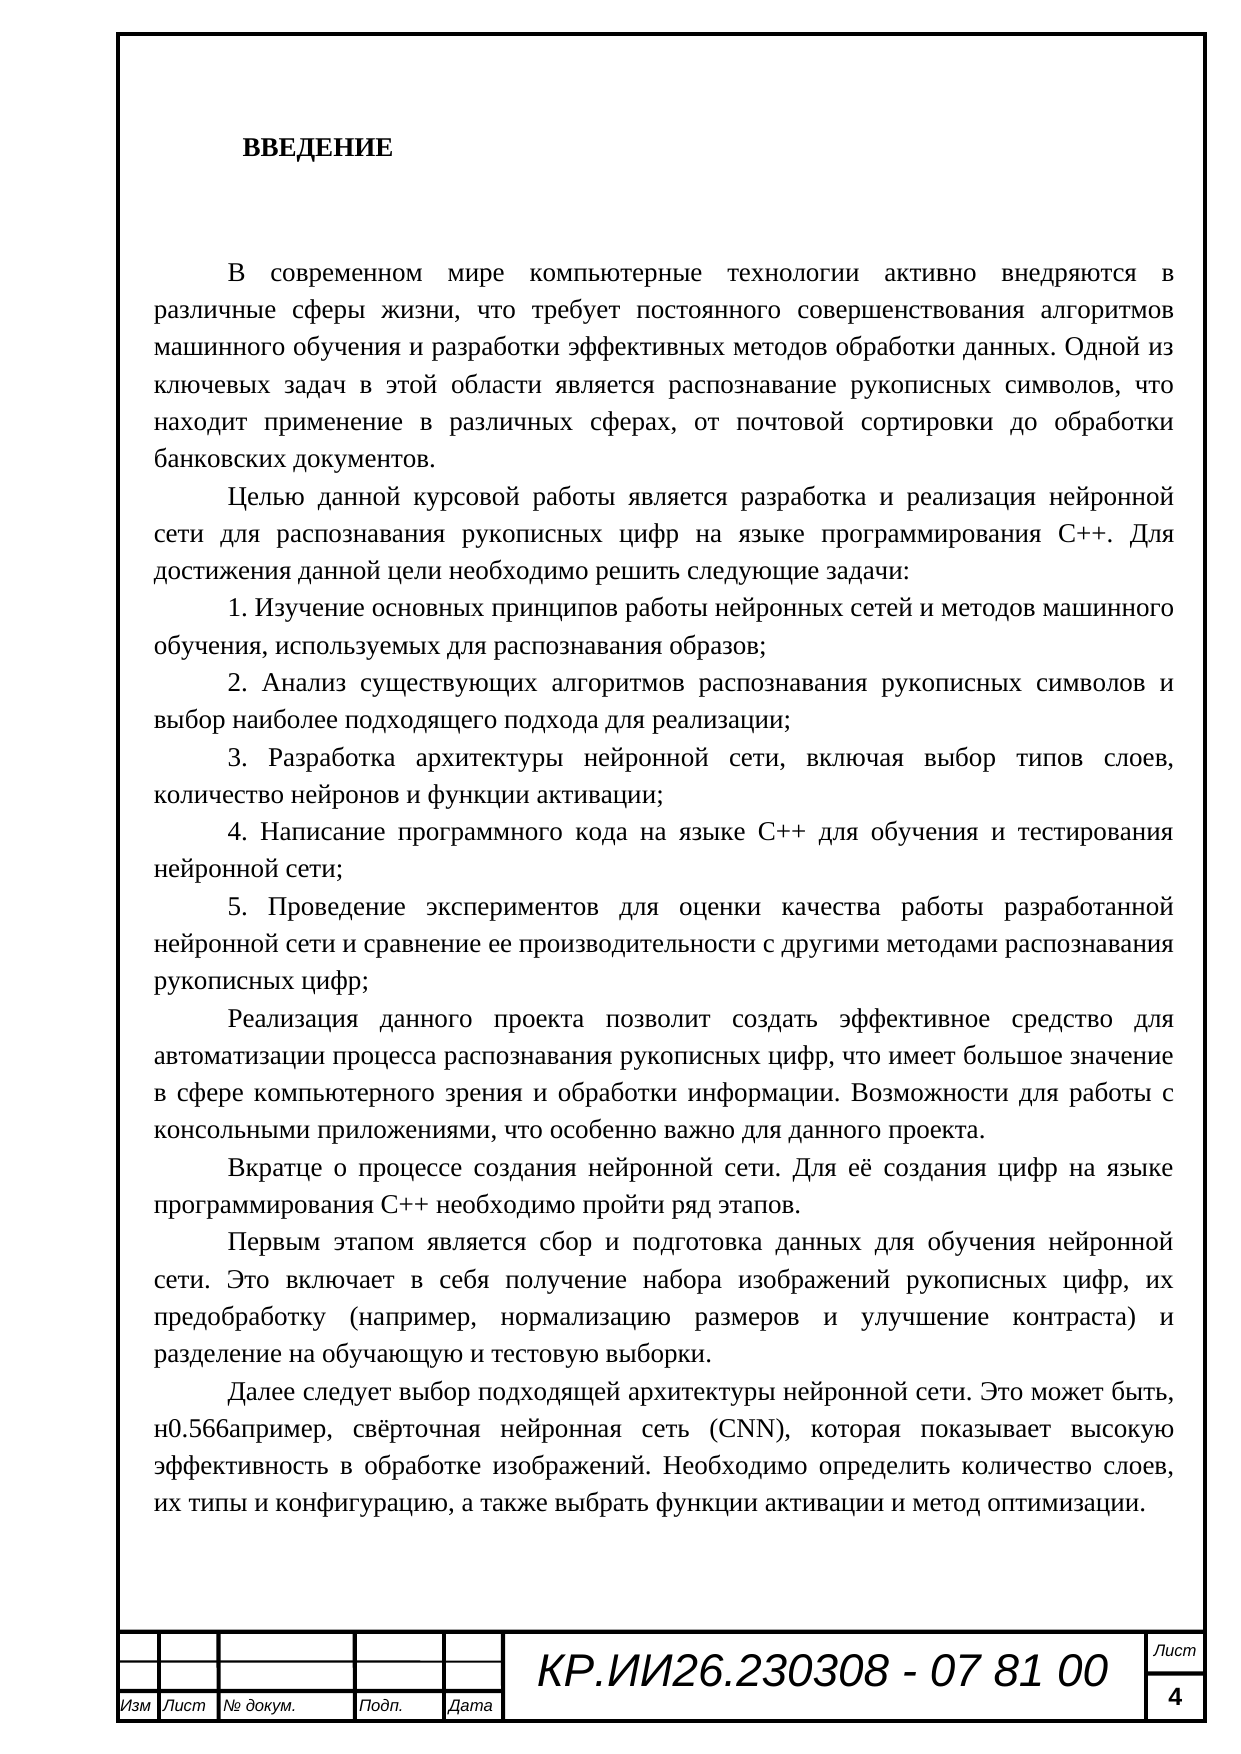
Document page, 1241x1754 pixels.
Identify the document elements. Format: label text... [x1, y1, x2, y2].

text 5. Проведение экспериментов для оценки качества работы разработанной нейронной сети и сравнение ее производительности с другими методами распознавания рукописных цифр; [153, 890, 1175, 996]
subtitle ВВЕДЕНИЕ [153, 131, 1175, 162]
text 3. Разработка архитектуры нейронной сети, включая выбор типов слоев, количество нейронов и функции активации; [153, 741, 1175, 809]
text 2. Анализ существующих алгоритмов распознавания рукописных символов и выбор наиболее подходящего подхода для реализации; [153, 666, 1175, 734]
text В современном мире компьютерные технологии активно внедряются в различные сферы жизни, что требует постоянного совершенствования алгоритмов машинного обучения и разработки эффективных методов обработки данных. Одной из ключевых задач в этой области является распознавание рукописных символов, что находит применение в различных сферах, от почтовой сортировки до обработки банковских документов. [153, 256, 1175, 473]
text 1. Изучение основных принципов работы нейронных сетей и методов машинного обучения, используемых для распознавания образов; [153, 592, 1175, 660]
text 4. Написание программного кода на языке C++ для обучения и тестирования нейронной сети; [153, 815, 1175, 884]
text Вкратце о процессе создания нейронной сети. Для её создания цифр на языке программирования C++ необходимо пройти ряд этапов. [153, 1151, 1175, 1219]
text Целью данной курсовой работы является разработка и реализация нейронной сети для распознавания рукописных цифр на языке программирования C++. Для достижения данной цели необходимо решить следующие задачи: [153, 480, 1175, 585]
text Далее следует выбор подходящей архитектуры нейронной сети. Это может быть, н0.566апример, свёрточная нейронная сеть (CNN), которая показывает высокую эффективность в обработке изображений. Необходимо определить количество слоев, их типы и конфигурацию, а также выбрать функции активации и метод оптимизации. [153, 1375, 1175, 1518]
text Первым этапом является сбор и подготовка данных для обучения нейронной сети. Это включает в себя получение набора изображений рукописных цифр, их предобработку (например, нормализацию размеров и улучшение контраста) и разделение на обучающую и тестовую выборки. [153, 1226, 1175, 1368]
text Реализация данного проекта позволит создать эффективное средство для автоматизации процесса распознавания рукописных цифр, что имеет большое значение в сфере компьютерного зрения и обработки информации. Возможности для работы с консольными приложениями, что особенно важно для данного проекта. [153, 1002, 1175, 1145]
